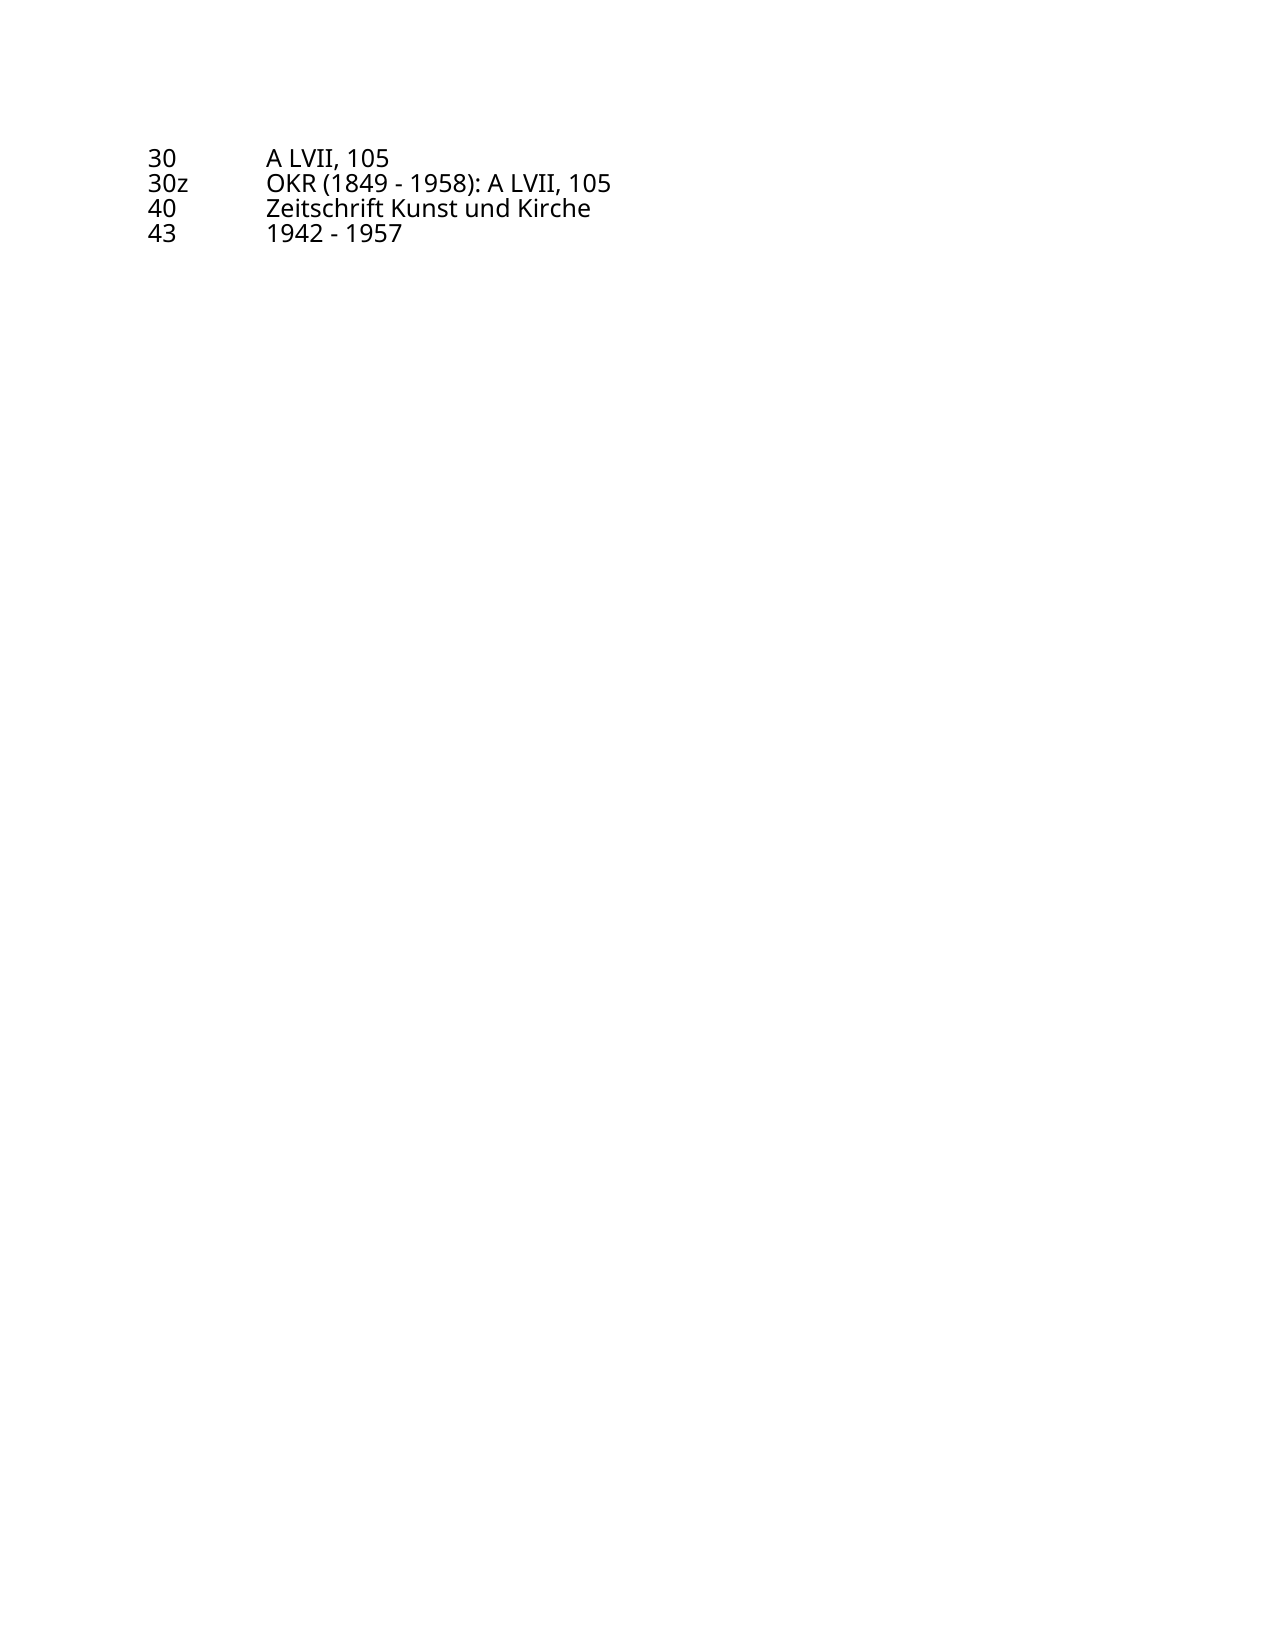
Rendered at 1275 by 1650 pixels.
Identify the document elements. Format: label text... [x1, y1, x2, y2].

text 43 1942 - 1957 [148, 223, 1127, 248]
text 40 t[2{Zeitschrift} 1{Kunst und Kirche}]t [148, 198, 1127, 223]
text 30 A LVII, 105 [148, 148, 1127, 173]
text 30z OKR (1849 - 1958): A LVII, 105 [148, 173, 1127, 198]
